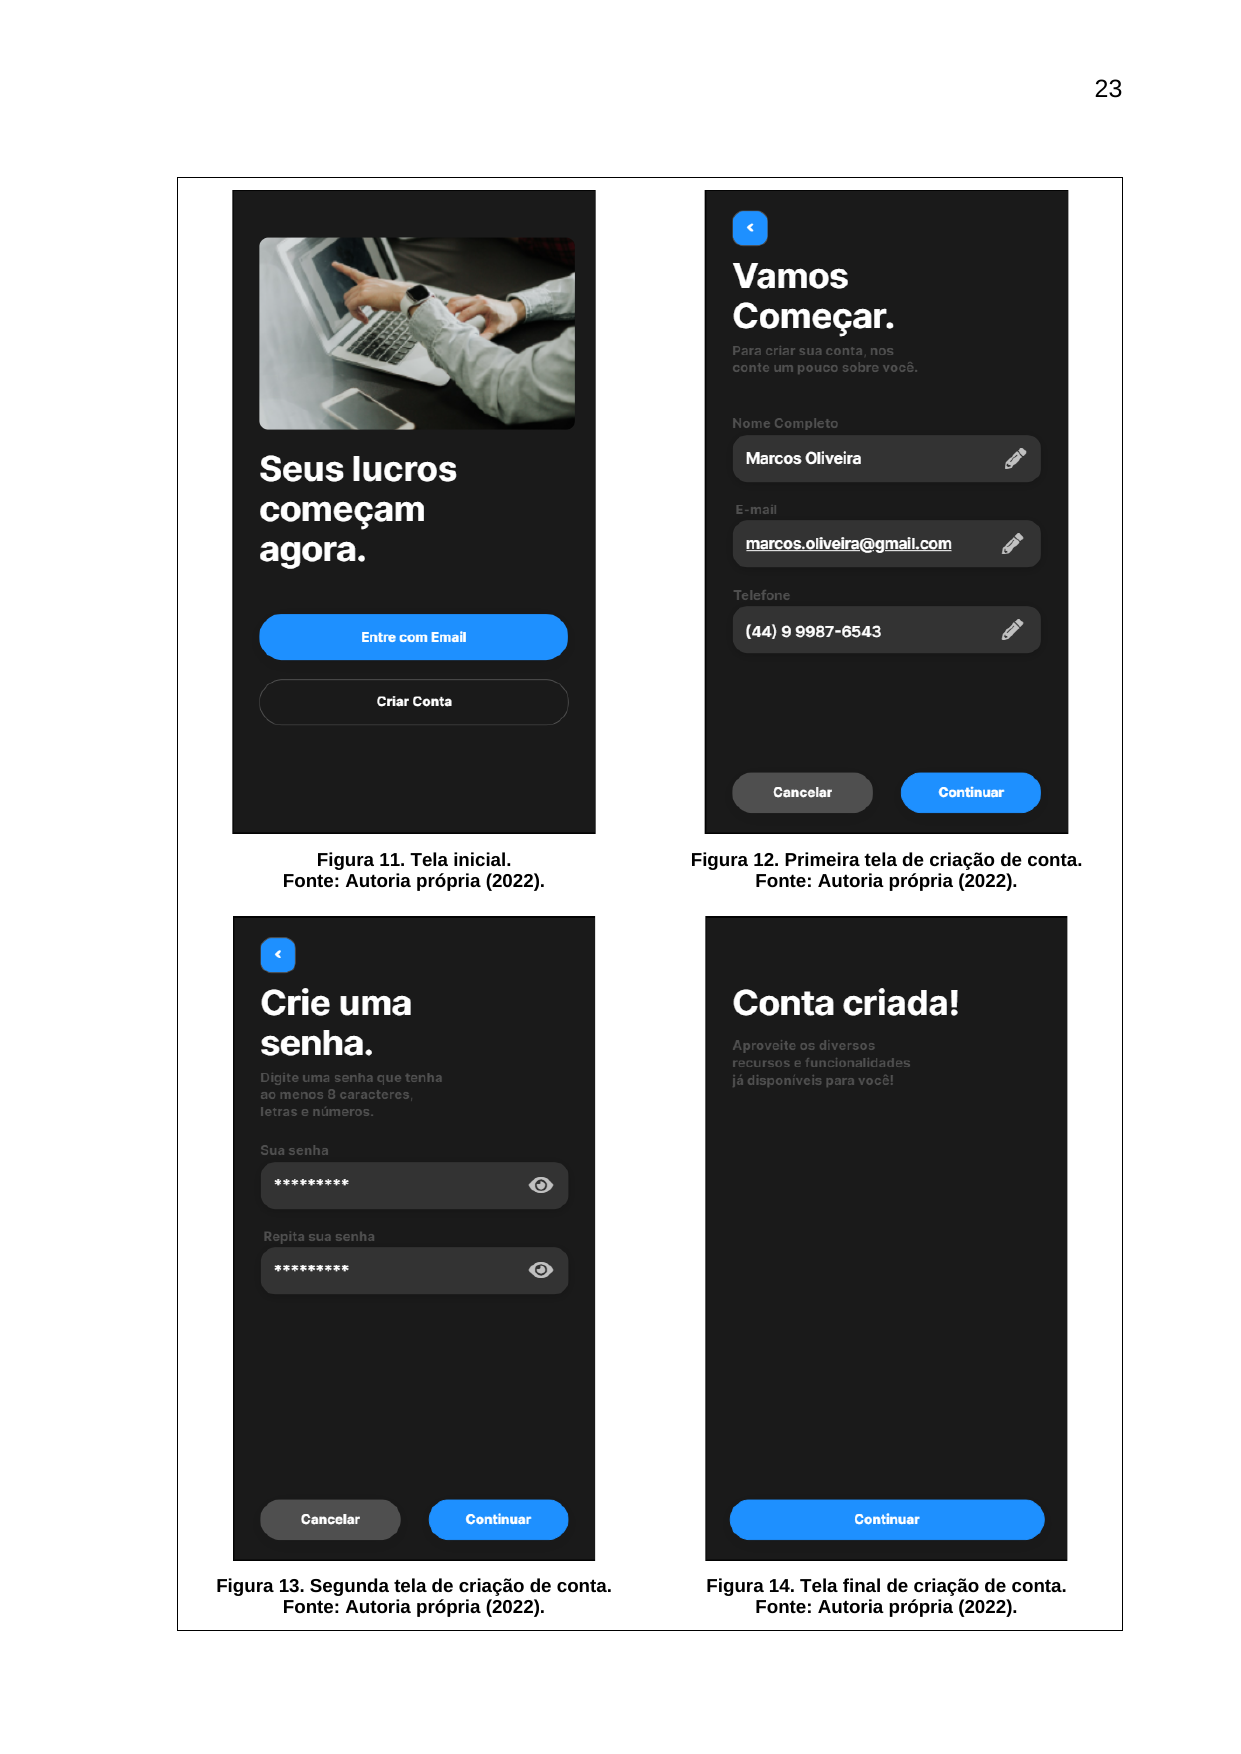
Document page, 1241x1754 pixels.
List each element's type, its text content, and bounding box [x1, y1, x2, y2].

table_cell Figura . Primeira tela de criação de conta. Fonte: Autoria própria (2022). [651, 178, 1122, 903]
picture [704, 190, 1069, 834]
picture [705, 916, 1068, 1561]
picture [233, 916, 596, 1561]
picture [232, 190, 596, 834]
table_cell Figura . Tela inicial. Fonte: Autoria própria (2022). [178, 178, 650, 903]
table_cell Figura . Segunda tela de criação de conta. Fonte: Autoria própria (2022). [178, 905, 650, 1630]
table_cell Figura . Tela final de criação de conta. Fonte: Autoria própria (2022). [651, 905, 1122, 1630]
